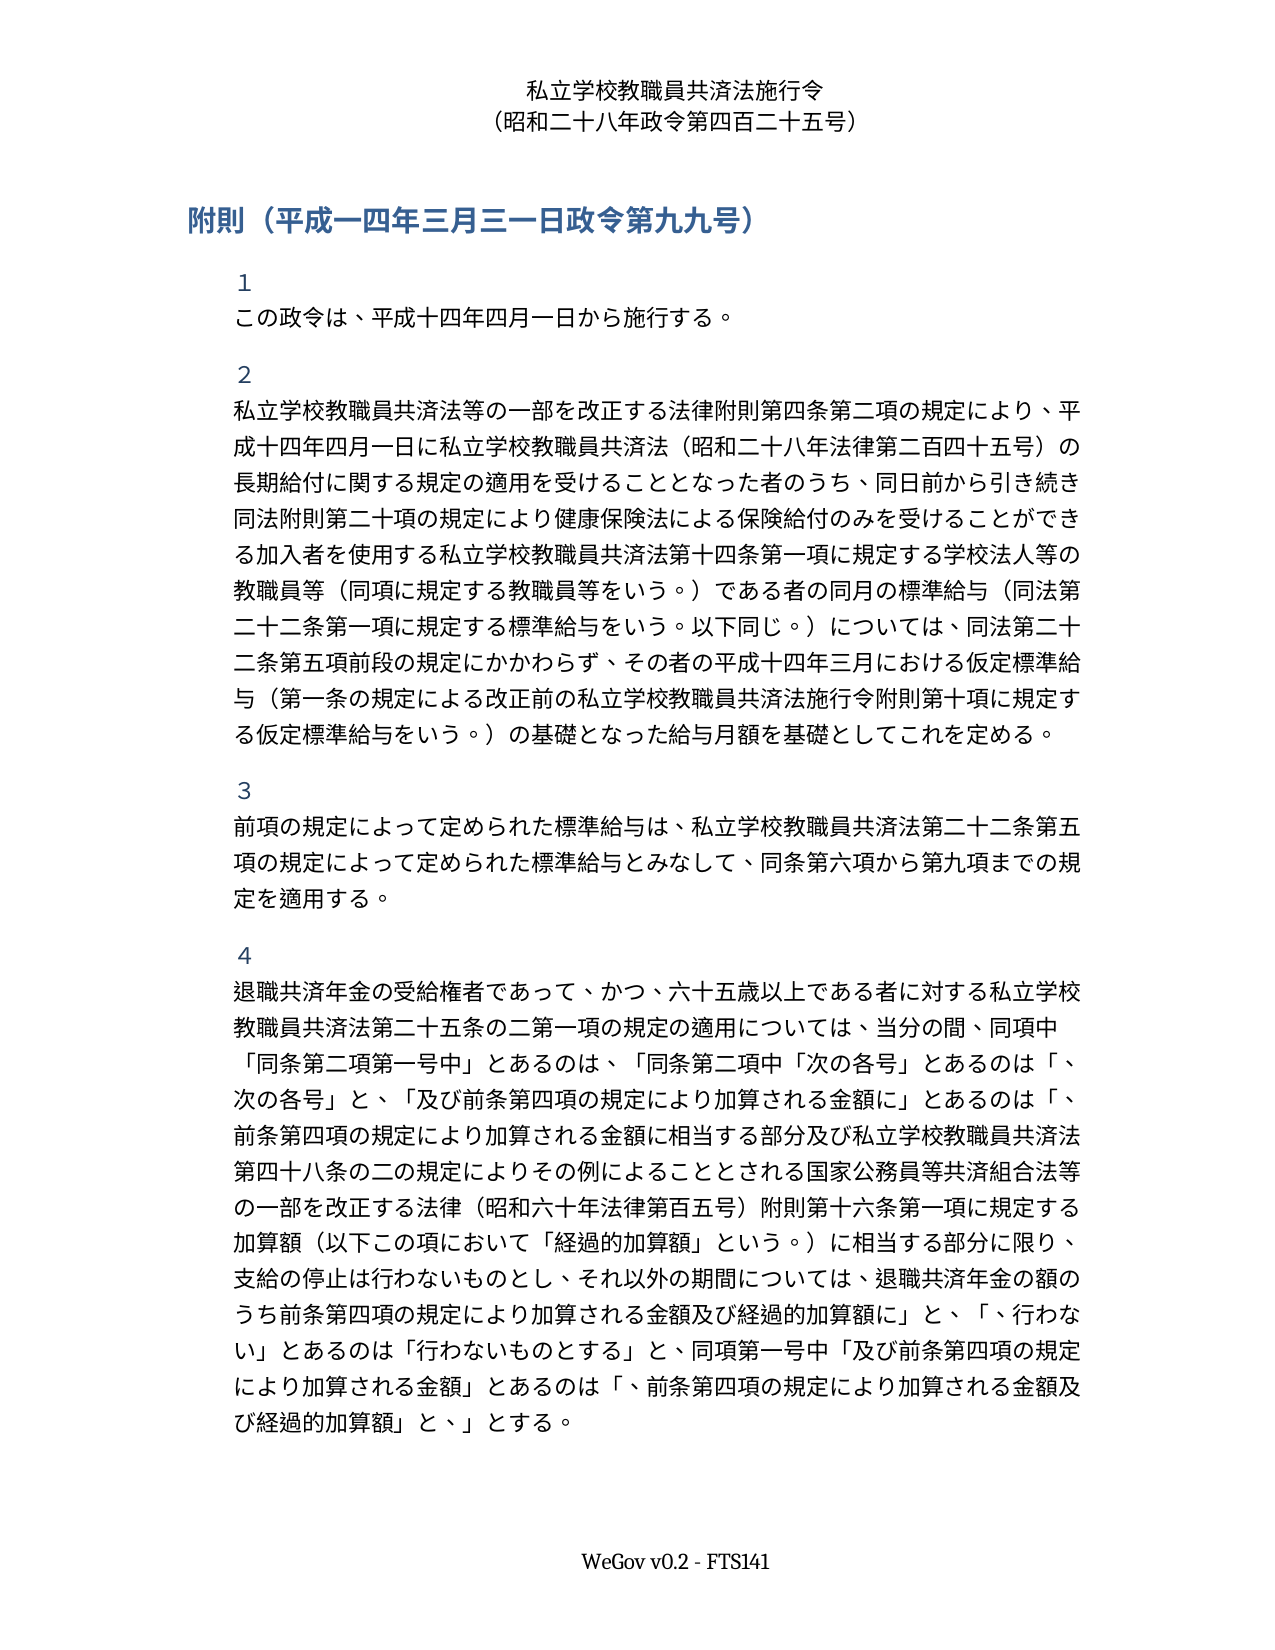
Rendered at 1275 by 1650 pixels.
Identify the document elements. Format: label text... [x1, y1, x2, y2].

text 私立学校教職員共済法等の一部を改正する法律附則第四条第二項の規定により、平成十四年四月一日に私立学校教職員共済法（昭和二十八年法律第二百四十五号）の長期給付に関する規定の適用を受けることとなった者のうち、同日前から引き続き同法附則第二十項の規定により健康保険法による保険給付のみを受けることができる加入者を使用する私立学校教職員共済法第十四条第一項に規定する学校法人等の教職員等（同項に規定する教職員等をいう。）である者の同月の標準給与（同法第二十二条第一項に規定する標準給与をいう。以下同じ。）については、同法第二十二条第五項前段の規定にかかわらず、その者の平成十四年三月における仮定標準給与（第一条の規定による改正前の私立学校教職員共済法施行令附則第十項に規定する仮定標準給与をいう。）の基礎となった給与月額を基礎としてこれを定める。 [233, 395, 1087, 750]
subtitle １ [233, 266, 1087, 298]
subtitle ２ [233, 359, 1087, 390]
text 退職共済年金の受給権者であって、かつ、六十五歳以上である者に対する私立学校教職員共済法第二十五条の二第一項の規定の適用については、当分の間、同項中「同条第二項第一号中」とあるのは、「同条第二項中「次の各号」とあるのは「、次の各号」と、「及び前条第四項の規定により加算される金額に」とあるのは「、前条第四項の規定により加算される金額に相当する部分及び私立学校教職員共済法第四十八条の二の規定によりその例によることとされる国家公務員等共済組合法等の一部を改正する法律（昭和六十年法律第百五号）附則第十六条第一項に規定する加算額（以下この項において「経過的加算額」という。）に相当する部分に限り、支給の停止は行わないものとし、それ以外の期間については、退職共済年金の額のうち前条第四項の規定により加算される金額及び経過的加算額に」と、「、行わない」とあるのは「行わないものとする」と、同項第一号中「及び前条第四項の規定により加算される金額」とあるのは「、前条第四項の規定により加算される金額及び経過的加算額」と、」とする。 [233, 976, 1087, 1438]
subtitle 附則（平成一四年三月三一日政令第九九号） [187, 200, 1087, 240]
subtitle ３ [233, 775, 1087, 807]
text 前項の規定によって定められた標準給与は、私立学校教職員共済法第二十二条第五項の規定によって定められた標準給与とみなして、同条第六項から第九項までの規定を適用する。 [233, 811, 1087, 914]
text この政令は、平成十四年四月一日から施行する。 [233, 302, 1087, 334]
subtitle ４ [233, 940, 1087, 971]
